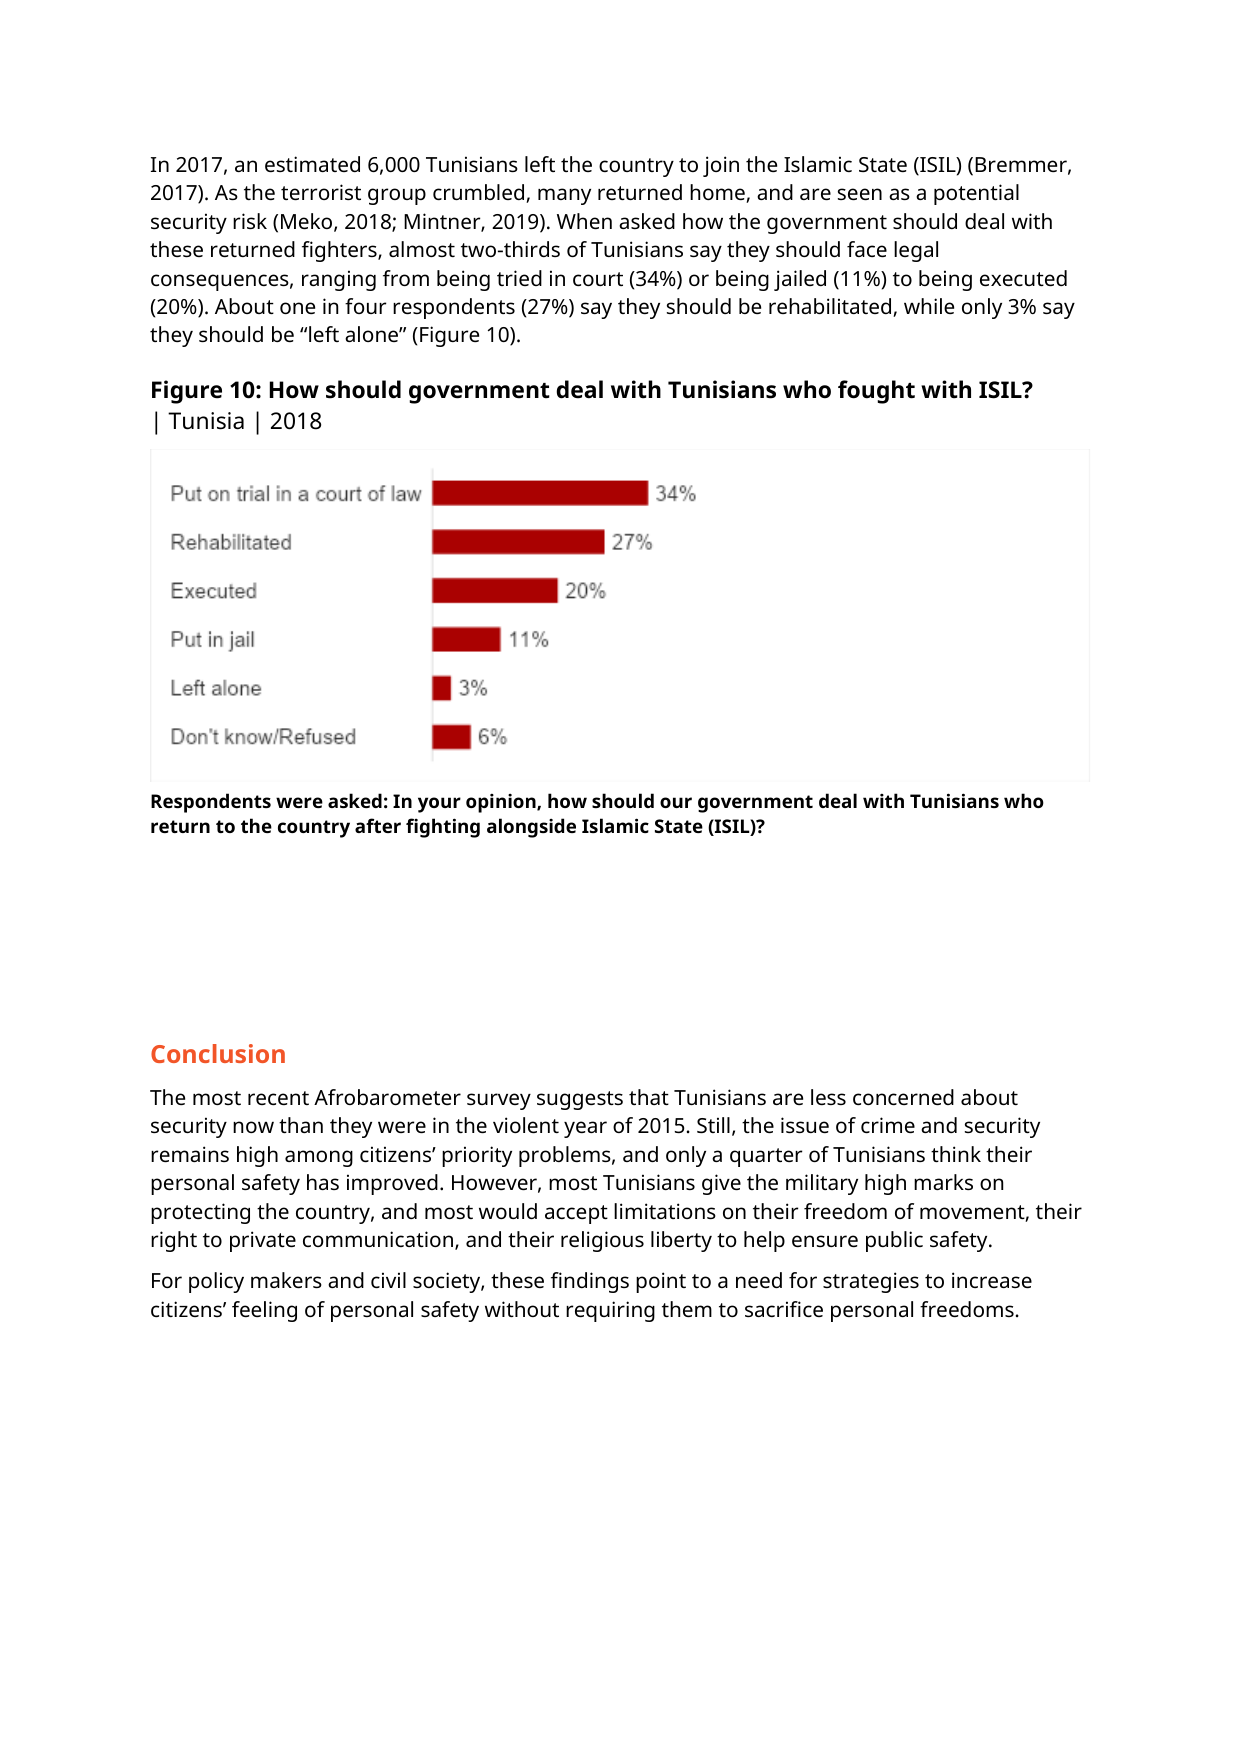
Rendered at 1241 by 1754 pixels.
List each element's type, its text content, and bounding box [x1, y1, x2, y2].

text Figure 10: How should government deal with Tunisians who fought with ISIL? [150, 374, 1090, 405]
text Conclusion [150, 1037, 1090, 1071]
picture [150, 449, 1091, 782]
text In 2017, an estimated 6,000 Tunisians left the country to join the Islamic State (ISIL) (Bremmer, 2017). As the terrorist group crumbled, many returned home, and are seen as a potential security risk (Meko, 2018; Mintner, 2019). When asked how the government should deal with these returned fighters, almost two-thirds of Tunisians say they should face legal consequences, ranging from being tried in court (34%) or being jailed (11%) to being executed (20%). About one in four respondents (27%) say they should be rehabilitated, while only 3% say they should be “left alone” (Figure 10). [150, 150, 1090, 349]
text For policy makers and civil society, these findings point to a need for strategies to increase citizens’ feeling of personal safety without requiring them to sacrifice personal freedoms. [150, 1266, 1090, 1323]
text | Tunisia | 2018 [150, 405, 1090, 437]
text Respondents were asked: In your opinion, how should our government deal with Tunisians who return to the country after fighting alongside Islamic State (ISIL)? [150, 788, 1090, 839]
text The most recent Afrobarometer survey suggests that Tunisians are less concerned about security now than they were in the violent year of 2015. Still, the issue of crime and security remains high among citizens’ priority problems, and only a quarter of Tunisians think their personal safety has improved. However, most Tunisians give the military high marks on protecting the country, and most would accept limitations on their freedom of movement, their right to private communication, and their religious liberty to help ensure public safety. [150, 1083, 1090, 1254]
